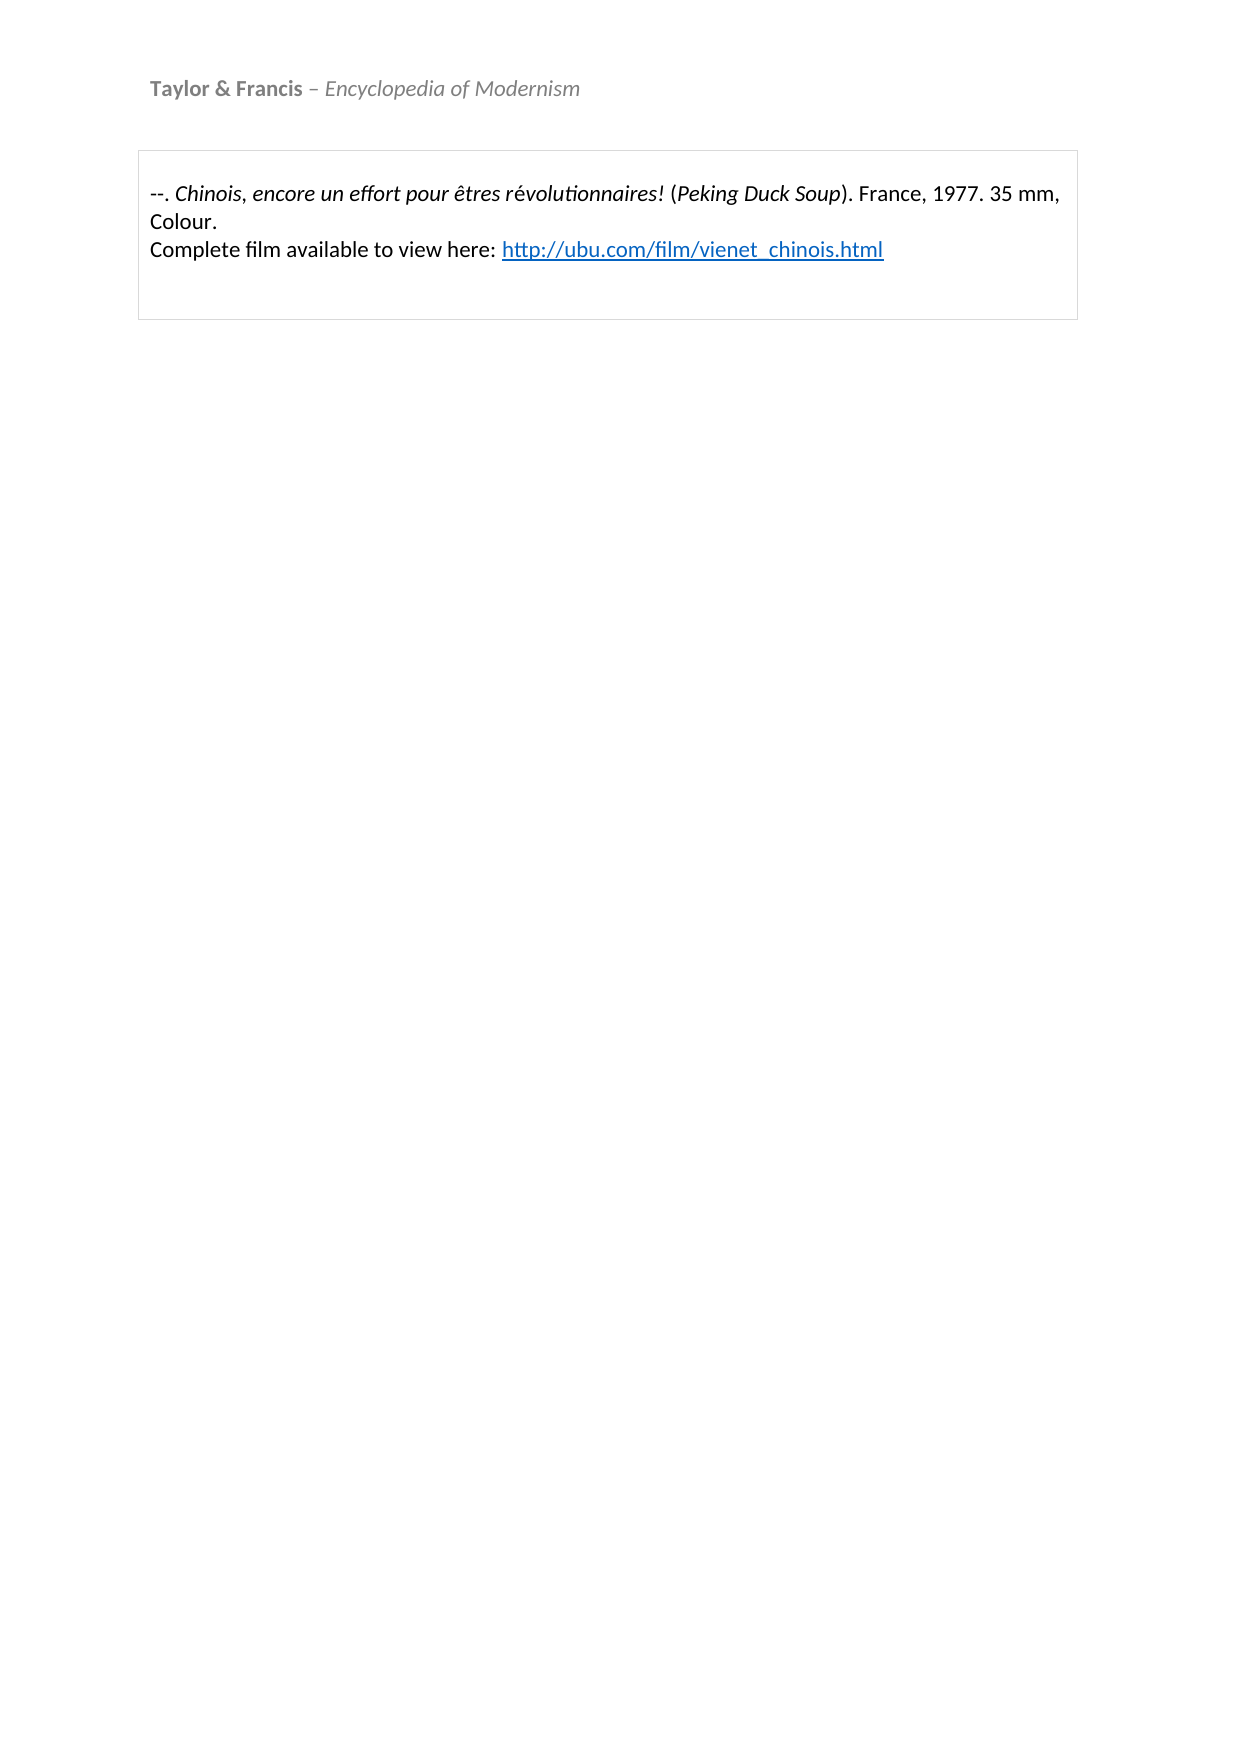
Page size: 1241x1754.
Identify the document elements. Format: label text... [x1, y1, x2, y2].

table_cell Further reading: [139, 151, 1077, 319]
